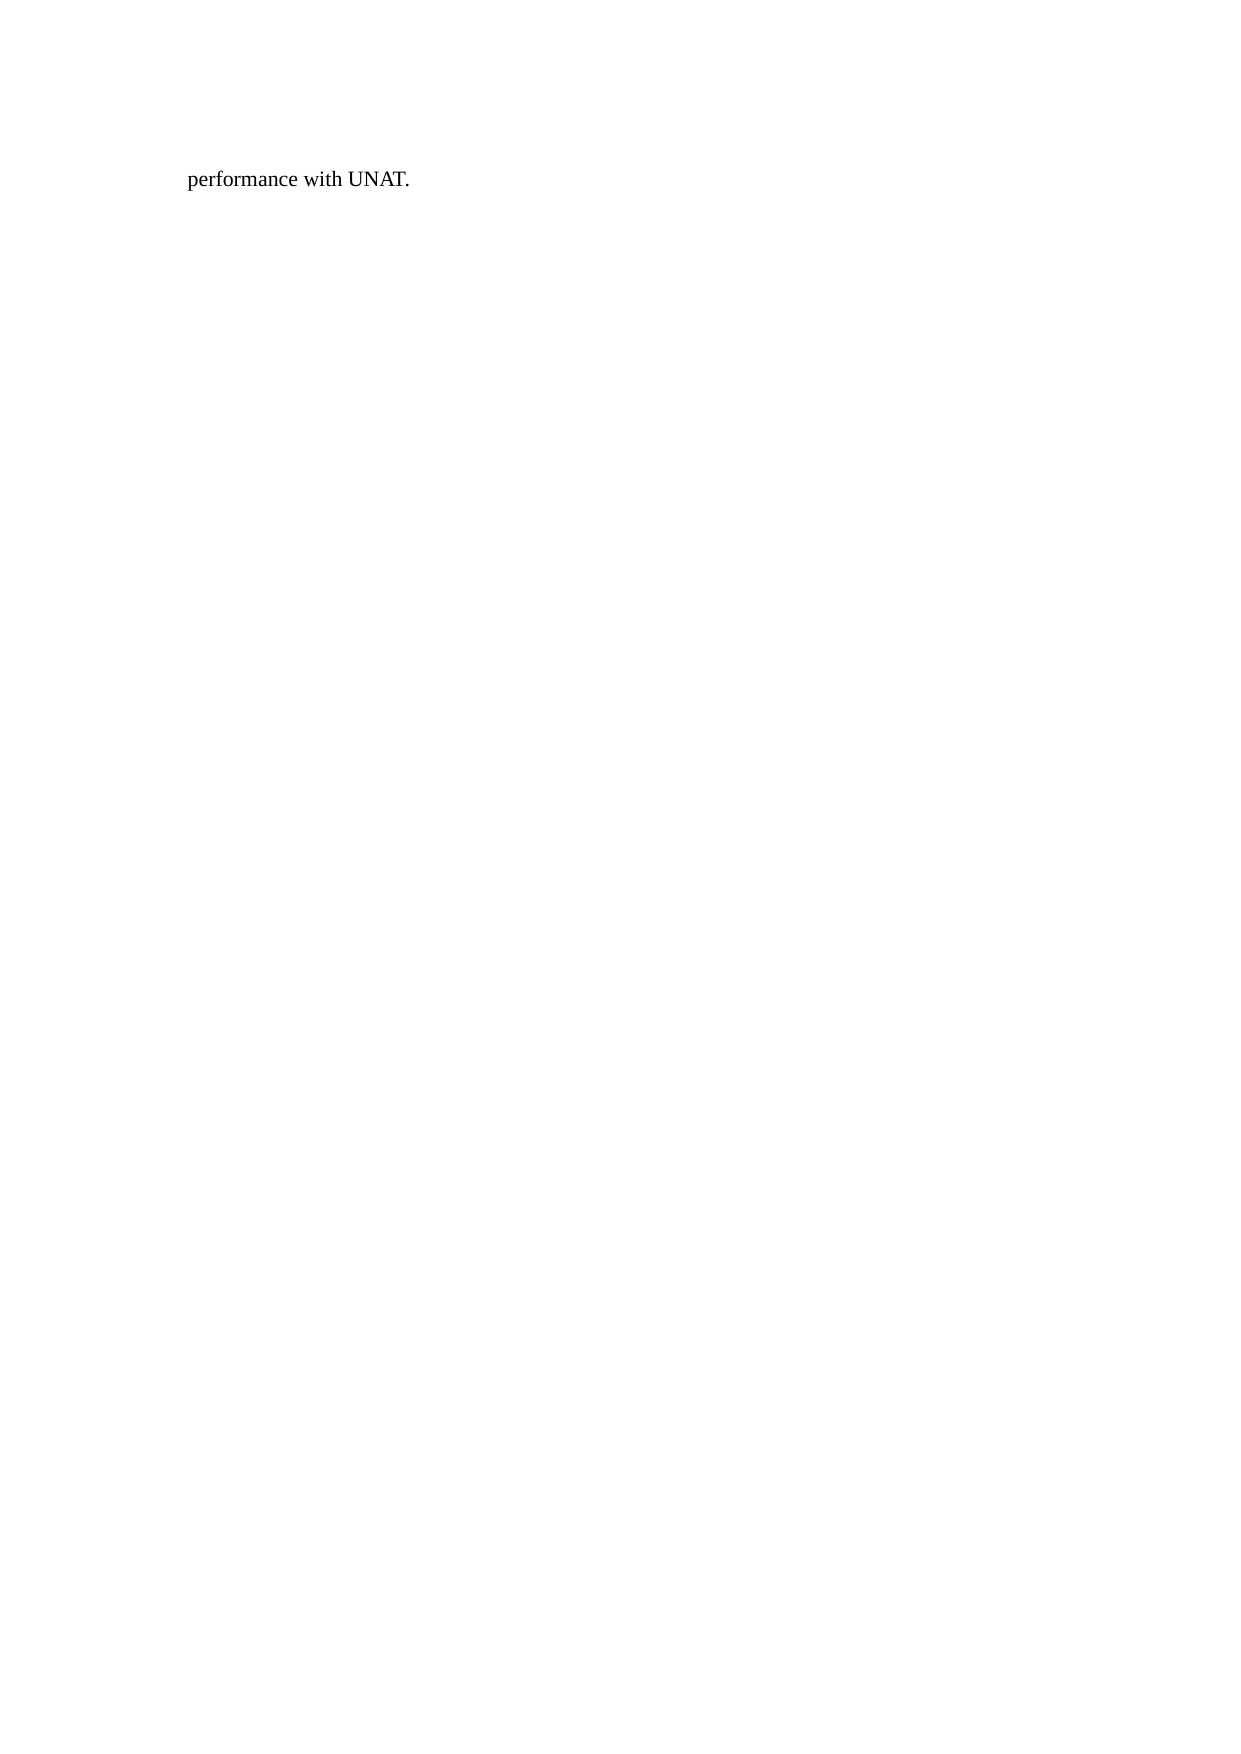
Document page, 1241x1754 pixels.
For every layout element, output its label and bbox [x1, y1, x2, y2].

text [187, 162, 1053, 194]
